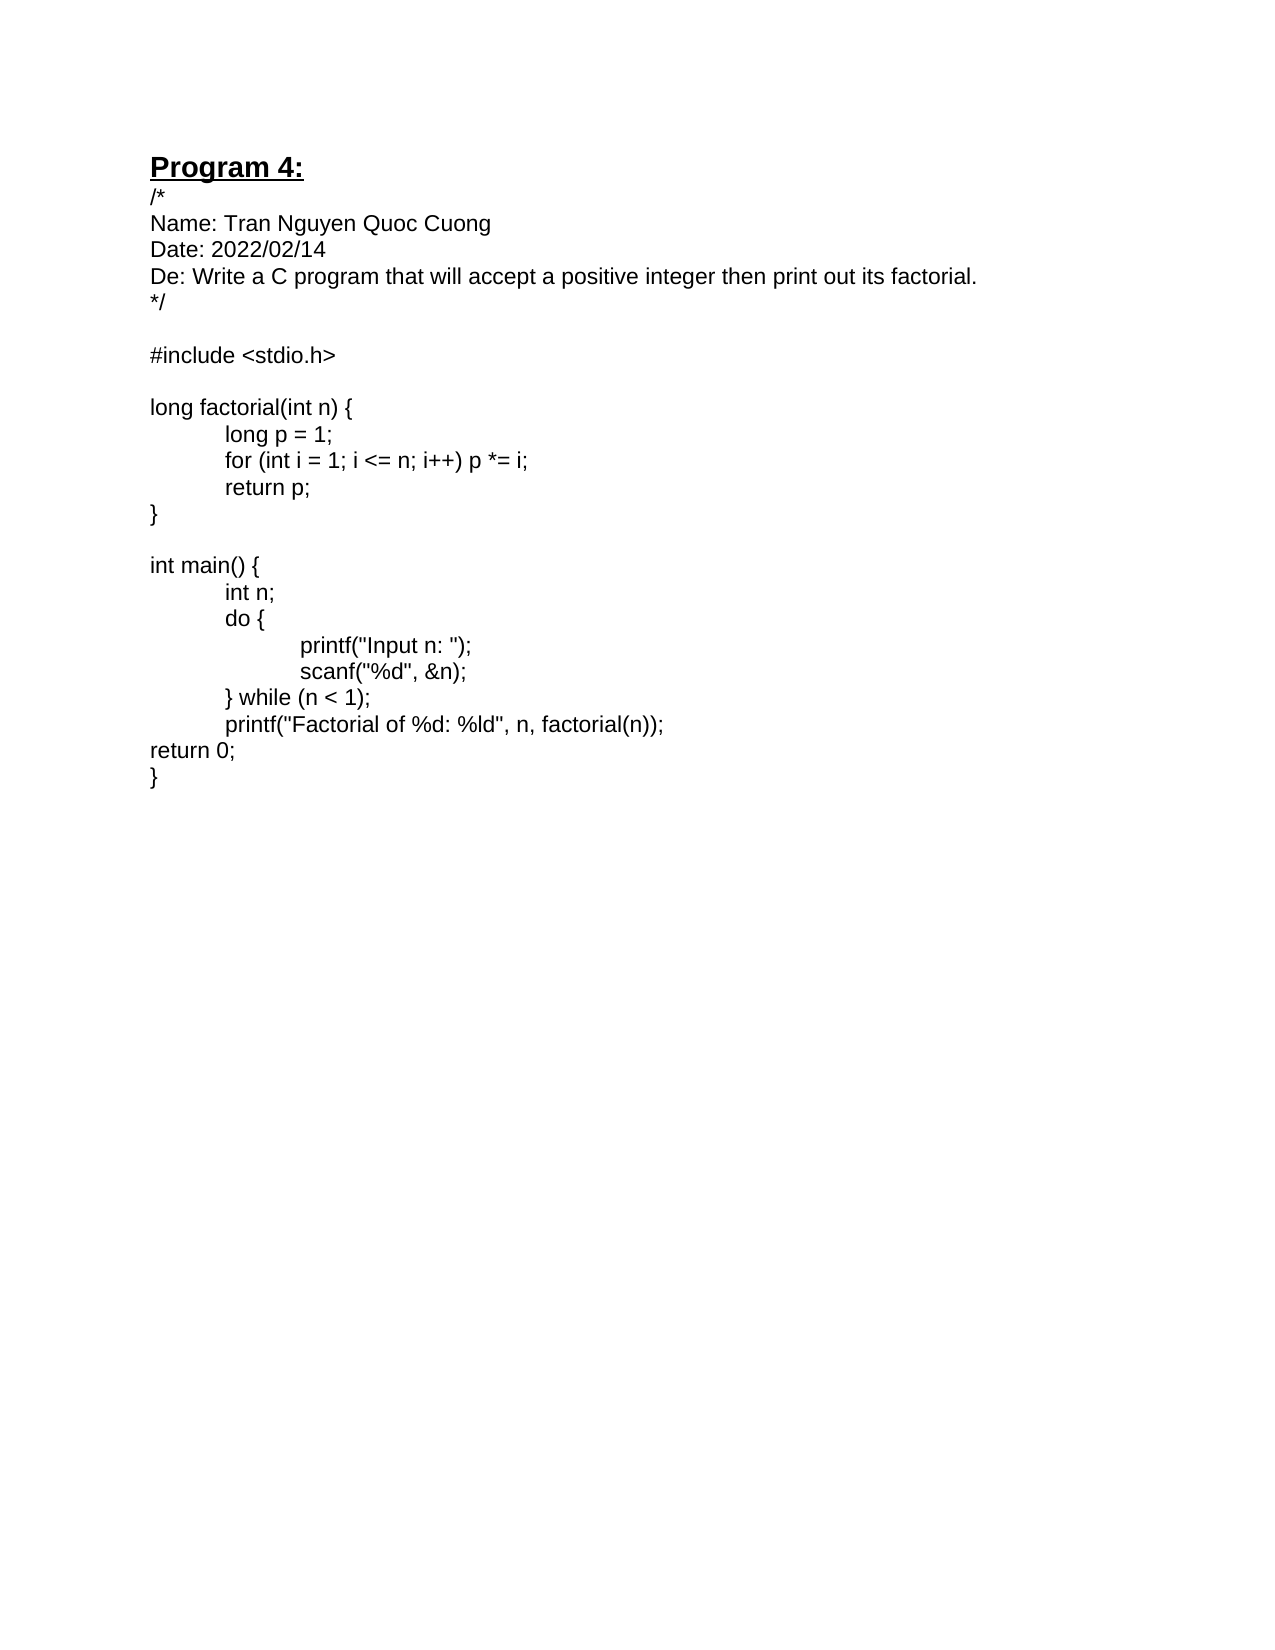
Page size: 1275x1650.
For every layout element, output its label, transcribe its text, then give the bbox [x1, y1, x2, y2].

text } while (n < 1); [150, 684, 1125, 711]
text } [150, 763, 1125, 790]
text int main() { [150, 552, 1125, 579]
text scanf("%d", &n); [150, 658, 1125, 684]
text printf("Input n: "); [150, 632, 1125, 658]
text */ [150, 289, 1125, 315]
text } [150, 500, 1125, 526]
text #include <stdio.h> [150, 342, 1125, 368]
text long factorial(int n) { [150, 394, 1125, 421]
text Date: 2022/02/14 [150, 236, 1125, 263]
text int n; [150, 579, 1125, 605]
text return p; [150, 473, 1125, 500]
text Program 4: [150, 150, 1125, 183]
text long p = 1; [150, 421, 1125, 447]
text /* [150, 183, 1125, 210]
text do { [150, 605, 1125, 632]
text for (int i = 1; i <= n; i++) p *= i; [150, 447, 1125, 473]
text De: Write a C program that will accept a positive integer then print out its factorial. [150, 263, 1125, 289]
text Name: Tran Nguyen Quoc Cuong [150, 210, 1125, 236]
text printf("Factorial of %d: %ld", n, factorial(n)); [150, 711, 1125, 737]
text return 0; [150, 737, 1125, 763]
